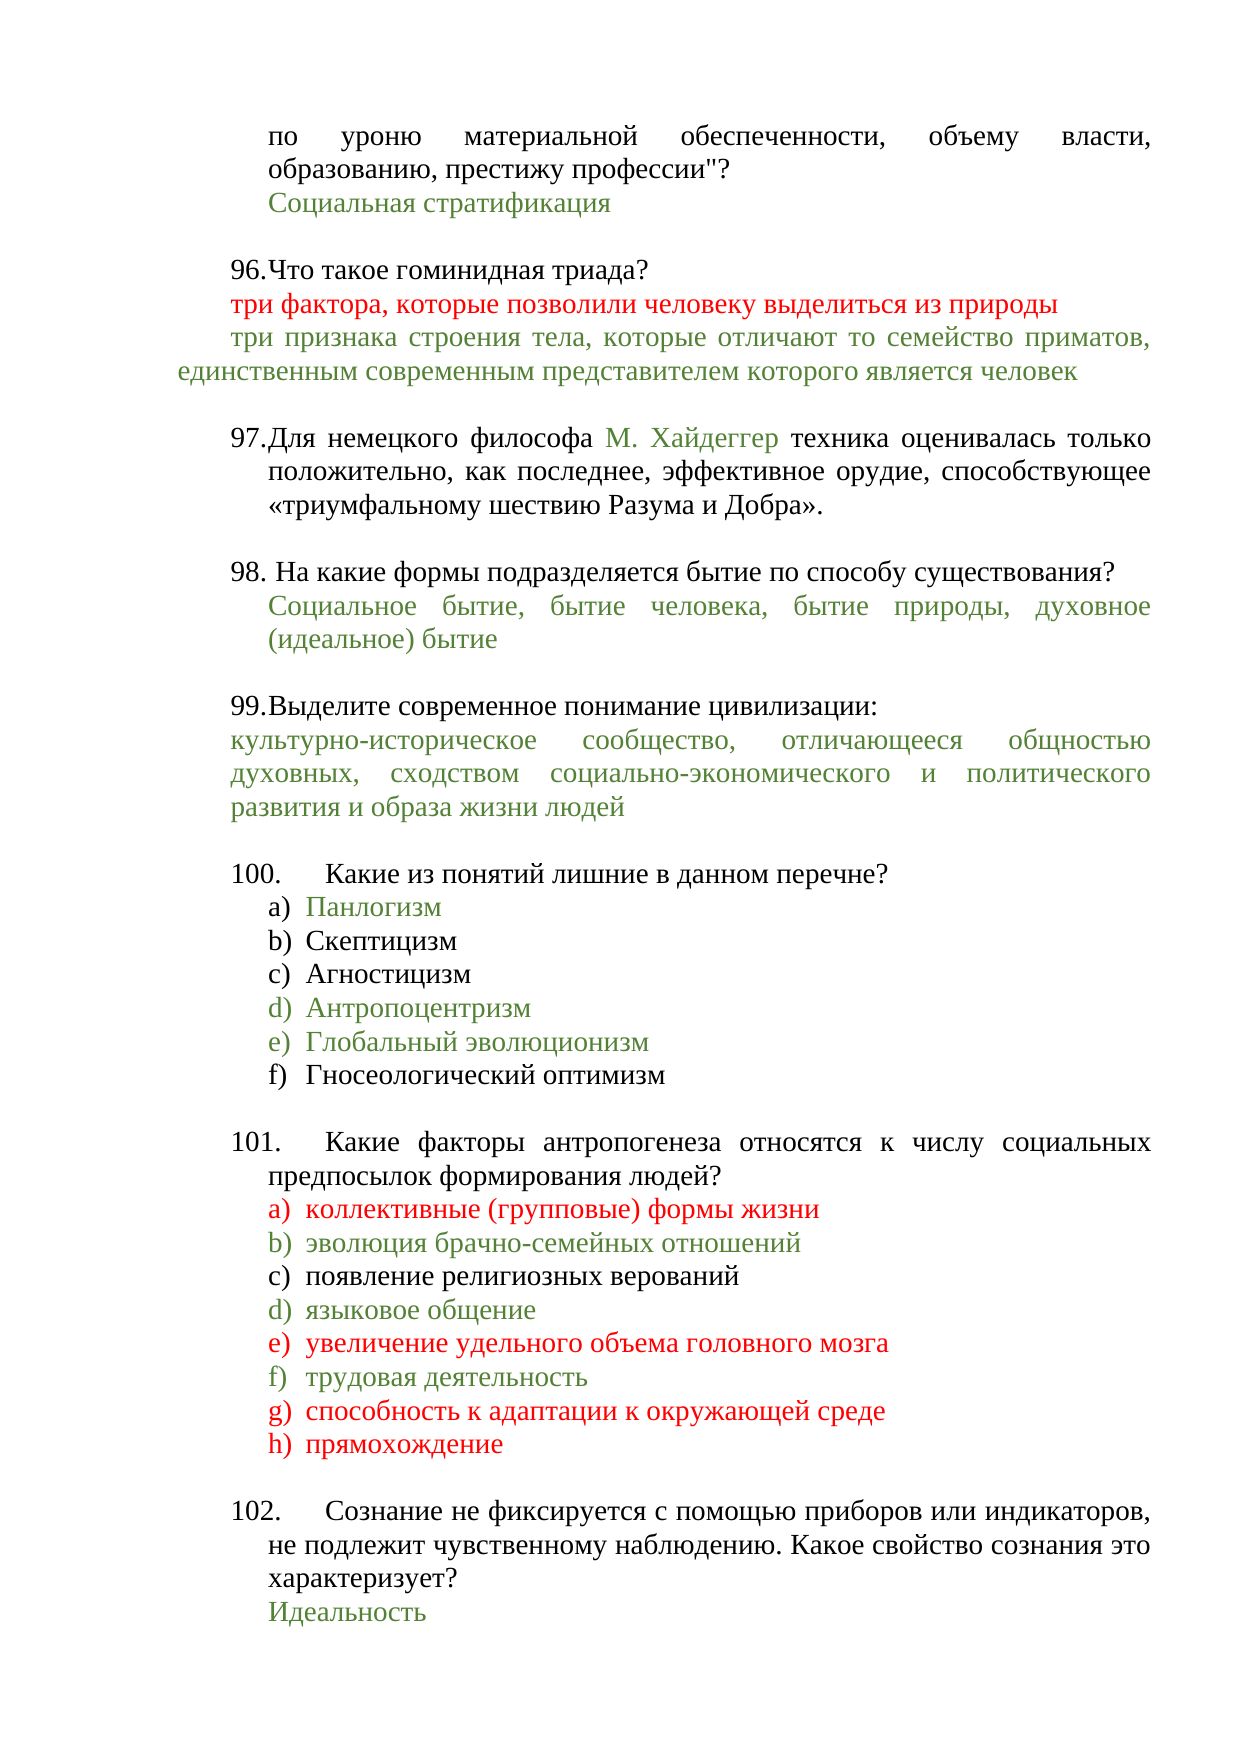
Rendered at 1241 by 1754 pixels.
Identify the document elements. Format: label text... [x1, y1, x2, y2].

list прямохождение [268, 1426, 1152, 1460]
list Для немецкого философа М. Хайдеггер техника оценивалась только положительно, как последнее, эффективное орудие, способствующее «триумфальному шествию Разума и Добра». [230, 420, 1152, 521]
list способность к адаптации к окружающей среде [268, 1393, 1152, 1426]
list Выделите современное понимание цивилизации: [230, 688, 1152, 722]
list увеличение удельного объема головного мозга [268, 1326, 1152, 1359]
list Агностицизм [268, 957, 1152, 990]
text три признака строения тела, которые отличают то семейство приматов, единственным современным представителем которого является человек [177, 319, 1152, 386]
list Скептицизм [268, 923, 1152, 957]
list Социальное бытие, бытие человека, бытие природы, духовное (идеальное) бытие [268, 588, 1152, 655]
text три фактора, которые позволили человеку выделиться из природы [177, 286, 1152, 319]
text культурно-историческое сообщество, отличающееся общностью духовных, сходством социально-экономического и политического развития и образа жизни людей [230, 722, 1152, 822]
list Социальная стратификация [268, 185, 1152, 219]
list Антропоцентризм [268, 990, 1152, 1024]
list появление религиозных верований [268, 1258, 1152, 1292]
list эволюция брачно-семейных отношений [268, 1225, 1152, 1258]
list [230, 118, 1152, 185]
list Глобальный эволюционизм [268, 1024, 1152, 1057]
list Гносеологический оптимизм [268, 1057, 1152, 1091]
list На какие формы подразделяется бытие по способу существования? [230, 554, 1152, 588]
list Какие факторы антропогенеза относятся к числу социальных предпосылок формирования людей? [230, 1124, 1152, 1191]
list Сознание не фиксируется с помощью приборов или индикаторов, не подлежит чувственному наблюдению. Какое свойство сознания это характеризует? [230, 1493, 1152, 1594]
list языковое общение [268, 1292, 1152, 1326]
list трудовая деятельность [268, 1359, 1152, 1393]
list Идеальность [268, 1594, 1152, 1627]
list Панлогизм [268, 889, 1152, 923]
list коллективные (групповые) формы жизни [268, 1191, 1152, 1225]
list Что такое гоминидная триада? [230, 252, 1152, 286]
list Какие из понятий лишние в данном перечне? [230, 856, 1152, 889]
